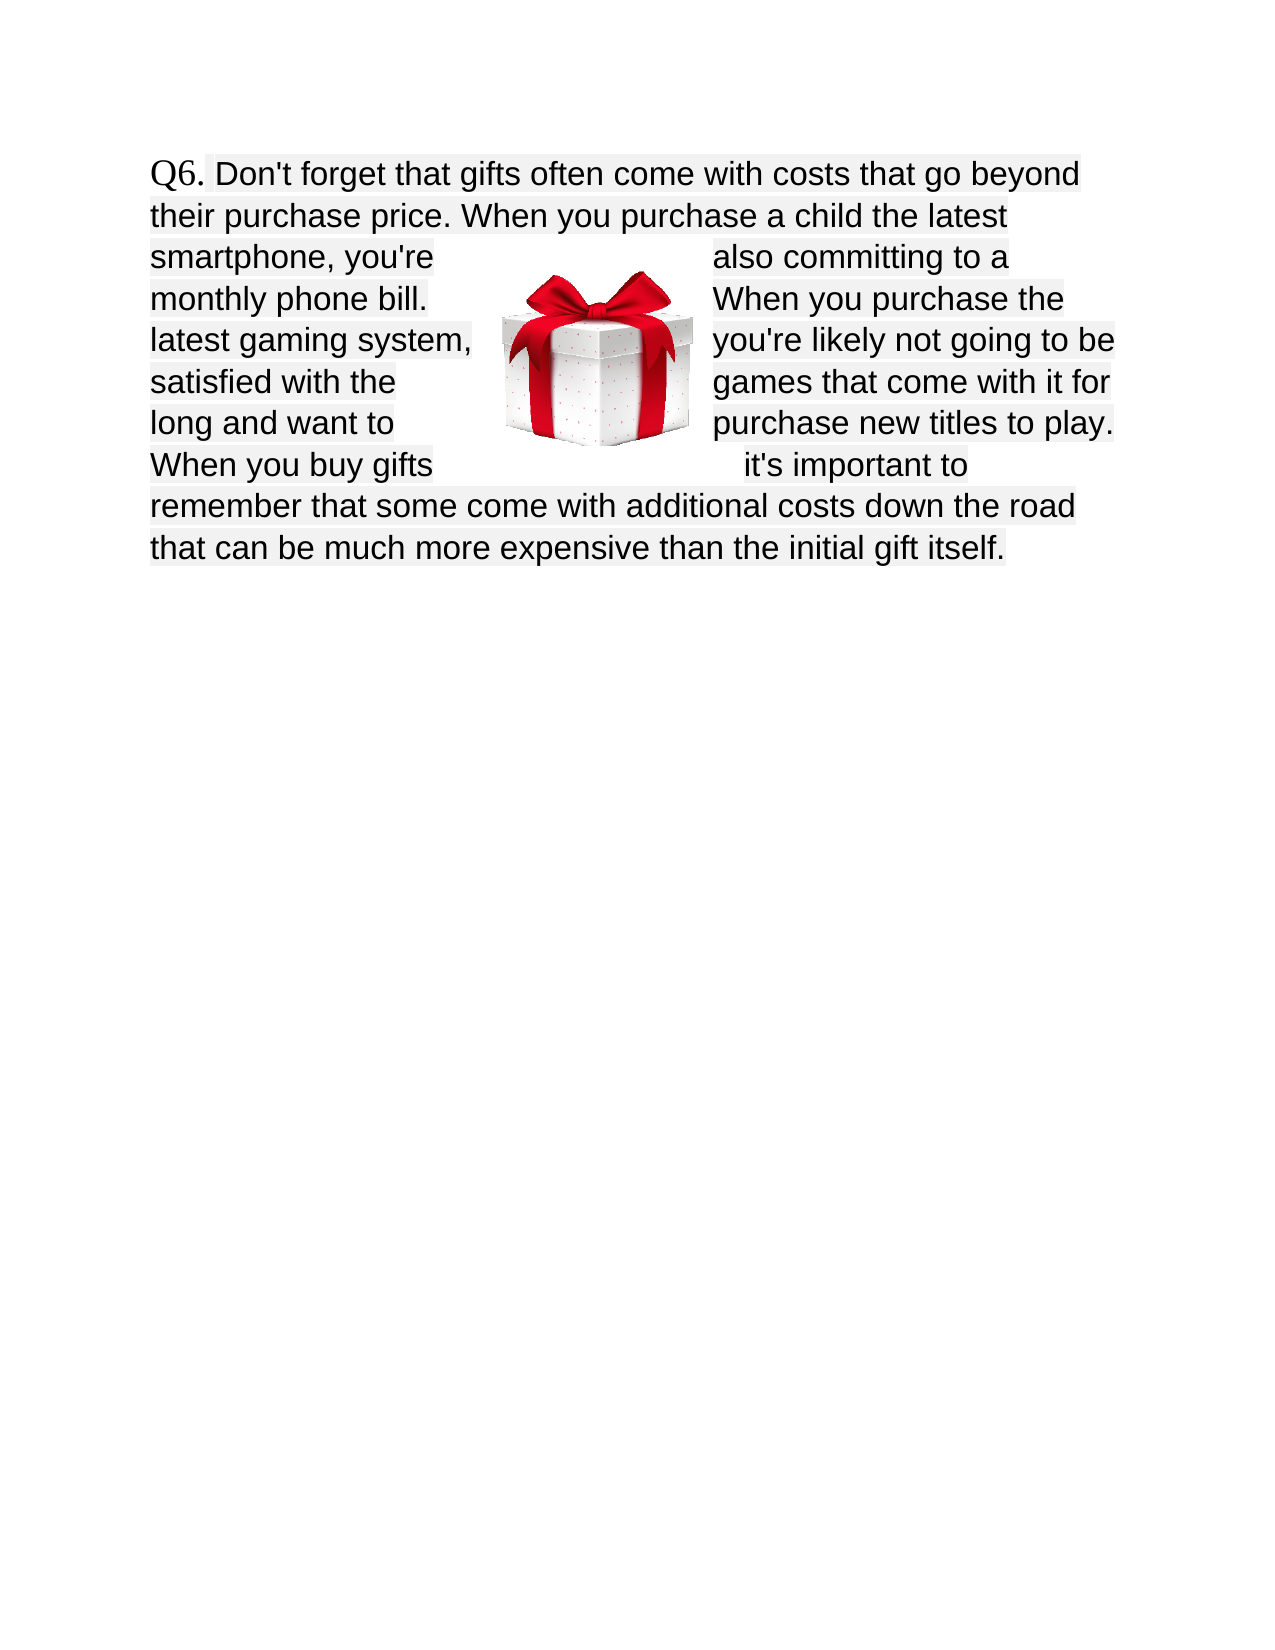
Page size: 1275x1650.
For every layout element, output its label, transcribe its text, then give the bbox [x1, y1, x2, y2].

picture [496, 267, 697, 454]
text Q6. Don't forget that gifts often come with costs that go beyond their purchase price. When you purchase a child the latest smartphone, you're also committing to a monthly phone bill. When you purchase the latest gaming system, you're likely not going to be satisfied with the games that come with it for long and want to purchase new titles to play. When you buy gifts it's important to remember that some come with additional costs down the road that can be much more expensive than the initial gift itself. [150, 150, 1125, 566]
